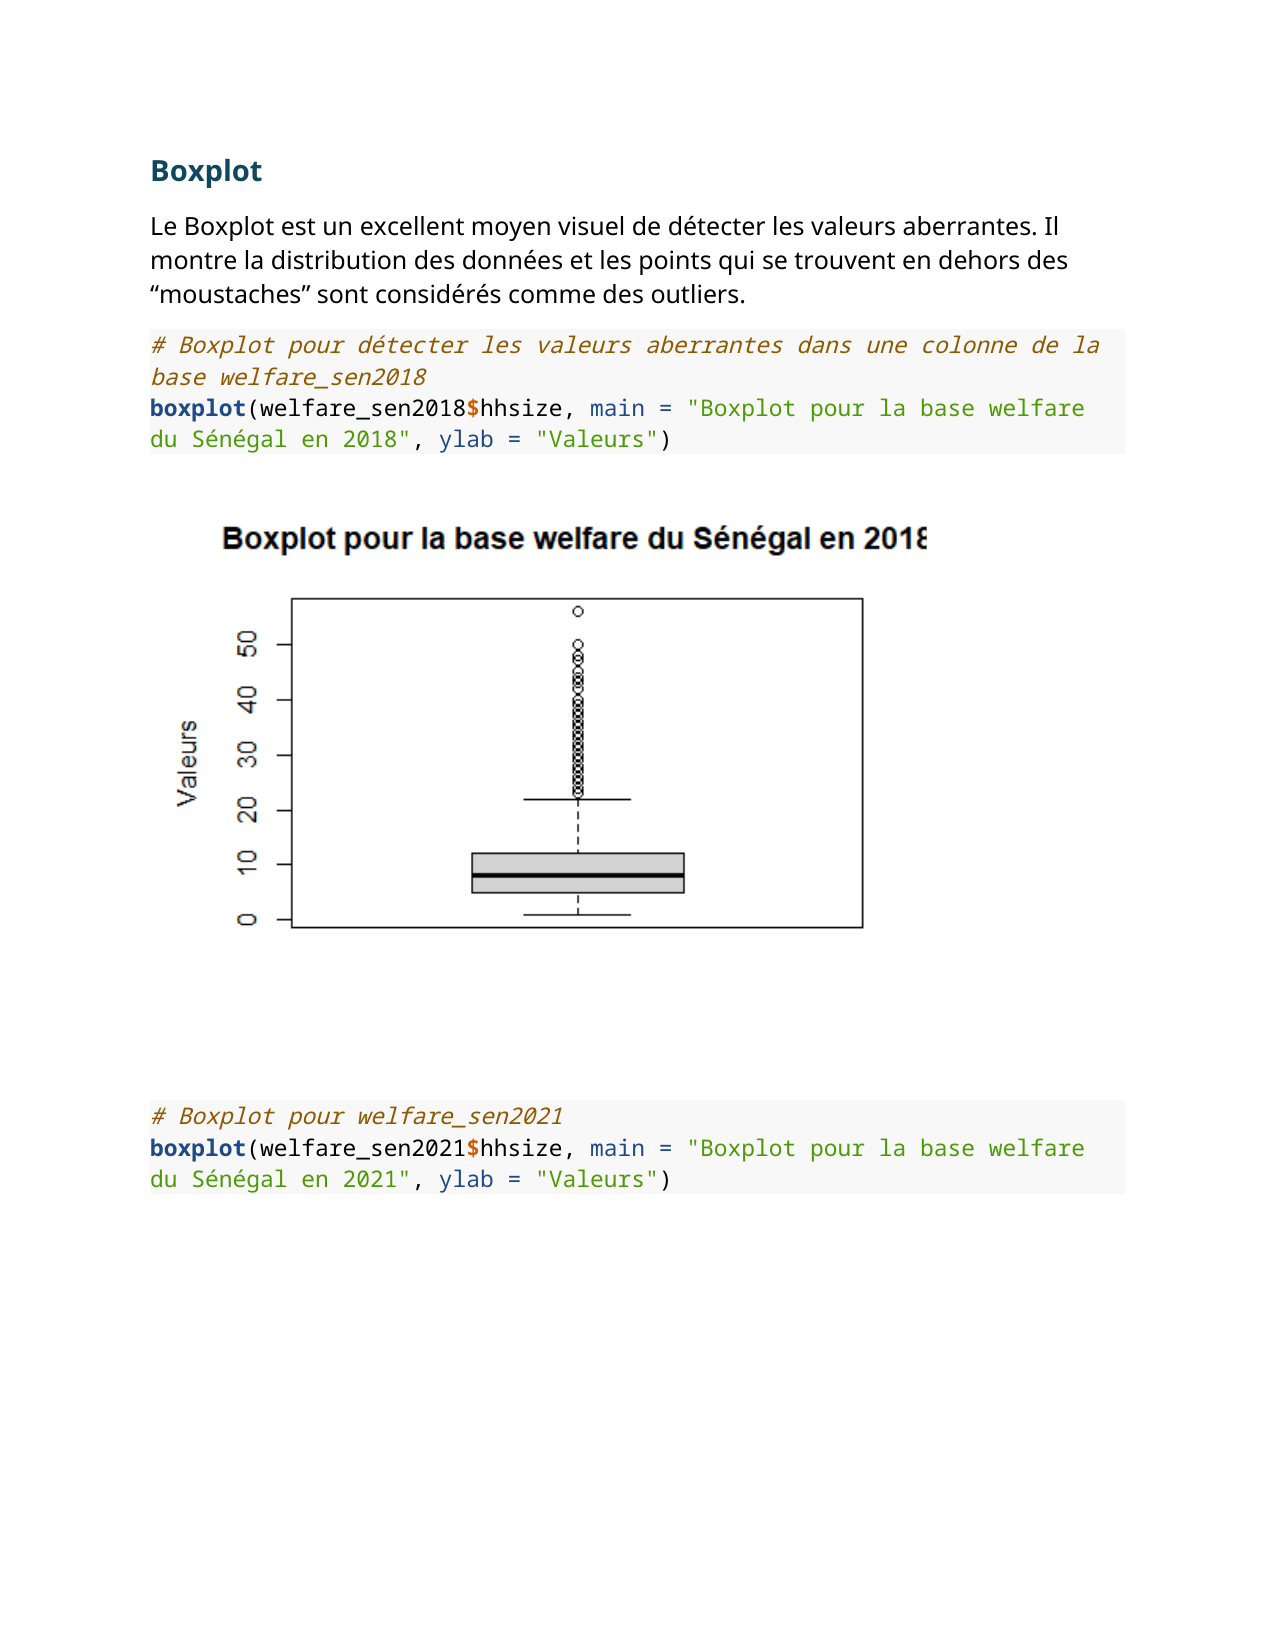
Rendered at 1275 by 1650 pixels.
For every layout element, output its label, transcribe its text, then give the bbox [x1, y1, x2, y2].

text # Boxplot pour détecter les valeurs aberrantes dans une colonne de la base welfare_sen2018 boxplot(welfare_sen2018$hhsize, main = "Boxplot pour la base welfare du Sénégal en 2018", ylab = "Valeurs") [425, 329, 1125, 454]
subtitle Boxplot [150, 150, 1125, 190]
text # Boxplot pour welfare_sen2021 boxplot(welfare_sen2021$hhsize, main = "Boxplot pour la base welfare du Sénégal en 2021", ylab = "Valeurs") [562, 1100, 1125, 1194]
text Le Boxplot est un excellent moyen visuel de détecter les valeurs aberrantes. Il montre la distribution des données et les points qui se trouvent en dehors des “moustaches” sont considérés comme des outliers. [150, 208, 1125, 311]
picture [168, 475, 927, 1082]
